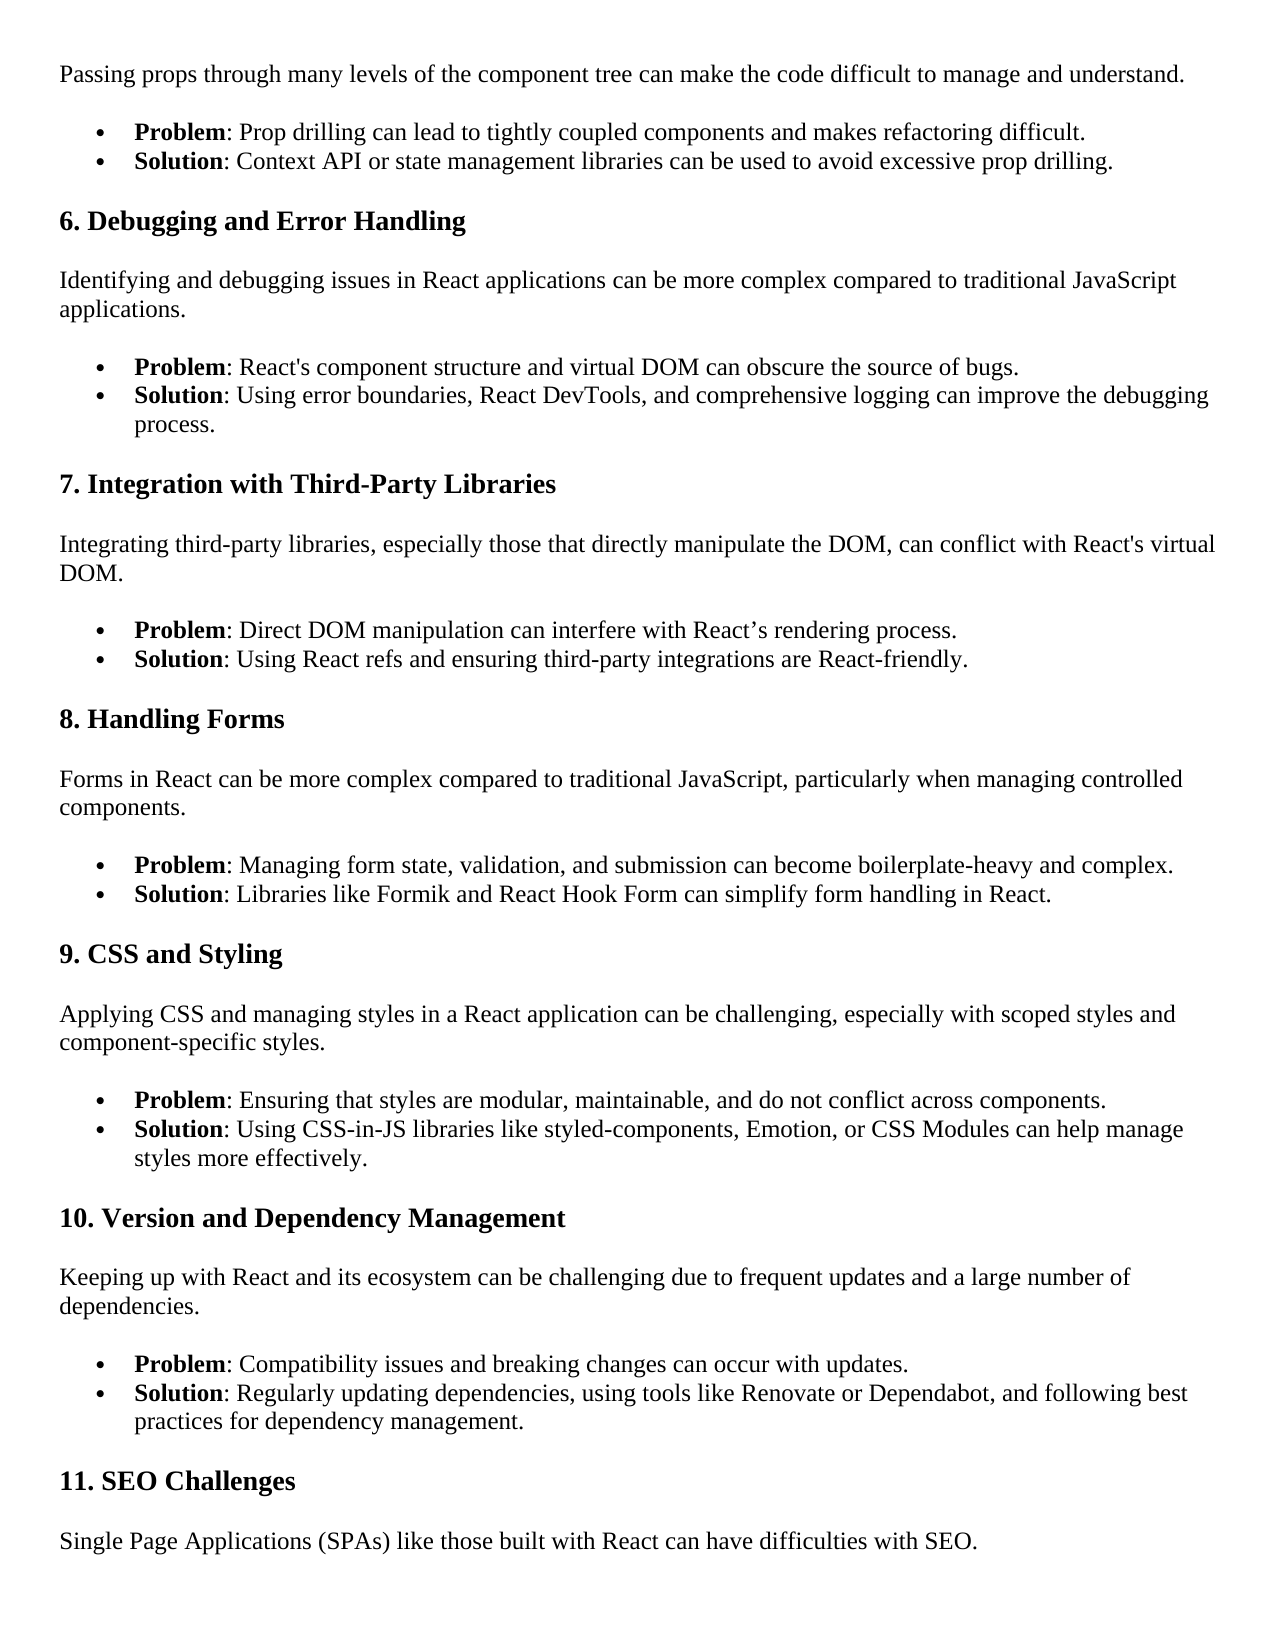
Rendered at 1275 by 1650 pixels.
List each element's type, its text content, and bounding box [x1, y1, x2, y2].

text 10. Version and Dependency Management [59, 1201, 1216, 1233]
text 7. Integration with Third-Party Libraries [59, 467, 1216, 500]
list Problem: Compatibility issues and breaking changes can occur with updates. [97, 1349, 1216, 1378]
text 6. Debugging and Error Handling [59, 204, 1216, 236]
text Single Page Applications (SPAs) like those built with React can have difficulties with SEO. [59, 1526, 1216, 1555]
list Solution: Regularly updating dependencies, using tools like Renovate or Dependabot, and following best practices for dependency management. [97, 1378, 1216, 1435]
text 11. SEO Challenges [59, 1464, 1216, 1497]
list Solution: Using error boundaries, React DevTools, and comprehensive logging can improve the debugging process. [97, 381, 1216, 438]
text 8. Handling Forms [59, 702, 1216, 734]
text Identifying and debugging issues in React applications can be more complex compared to traditional JavaScript applications. [59, 265, 1216, 323]
list Solution: Using React refs and ensuring third-party integrations are React-friendly. [97, 644, 1216, 673]
list Problem: Prop drilling can lead to tightly coupled components and makes refactoring difficult. [97, 117, 1216, 146]
list Problem: Ensuring that styles are modular, maintainable, and do not conflict across components. [97, 1085, 1216, 1114]
text Applying CSS and managing styles in a React application can be challenging, especially with scoped styles and component-specific styles. [59, 999, 1216, 1056]
list Problem: React's component structure and virtual DOM can obscure the source of bugs. [97, 352, 1216, 381]
text Forms in React can be more complex compared to traditional JavaScript, particularly when managing controlled components. [59, 764, 1216, 821]
text 9. CSS and Styling [59, 937, 1216, 969]
list Solution: Using CSS-in-JS libraries like styled-components, Emotion, or CSS Modules can help manage styles more effectively. [97, 1114, 1216, 1172]
list Problem: Direct DOM manipulation can interfere with React’s rendering process. [97, 616, 1216, 644]
text Keeping up with React and its ecosystem can be challenging due to frequent updates and a large number of dependencies. [59, 1262, 1216, 1320]
list Solution: Context API or state management libraries can be used to avoid excessive prop drilling. [97, 146, 1216, 174]
list Problem: Managing form state, validation, and submission can become boilerplate-heavy and complex. [97, 850, 1216, 879]
list Solution: Libraries like Formik and React Hook Form can simplify form handling in React. [97, 879, 1216, 908]
text Integrating third-party libraries, especially those that directly manipulate the DOM, can conflict with React's virtual DOM. [59, 529, 1216, 586]
text Passing props through many levels of the component tree can make the code difficult to manage and understand. [59, 59, 1216, 88]
